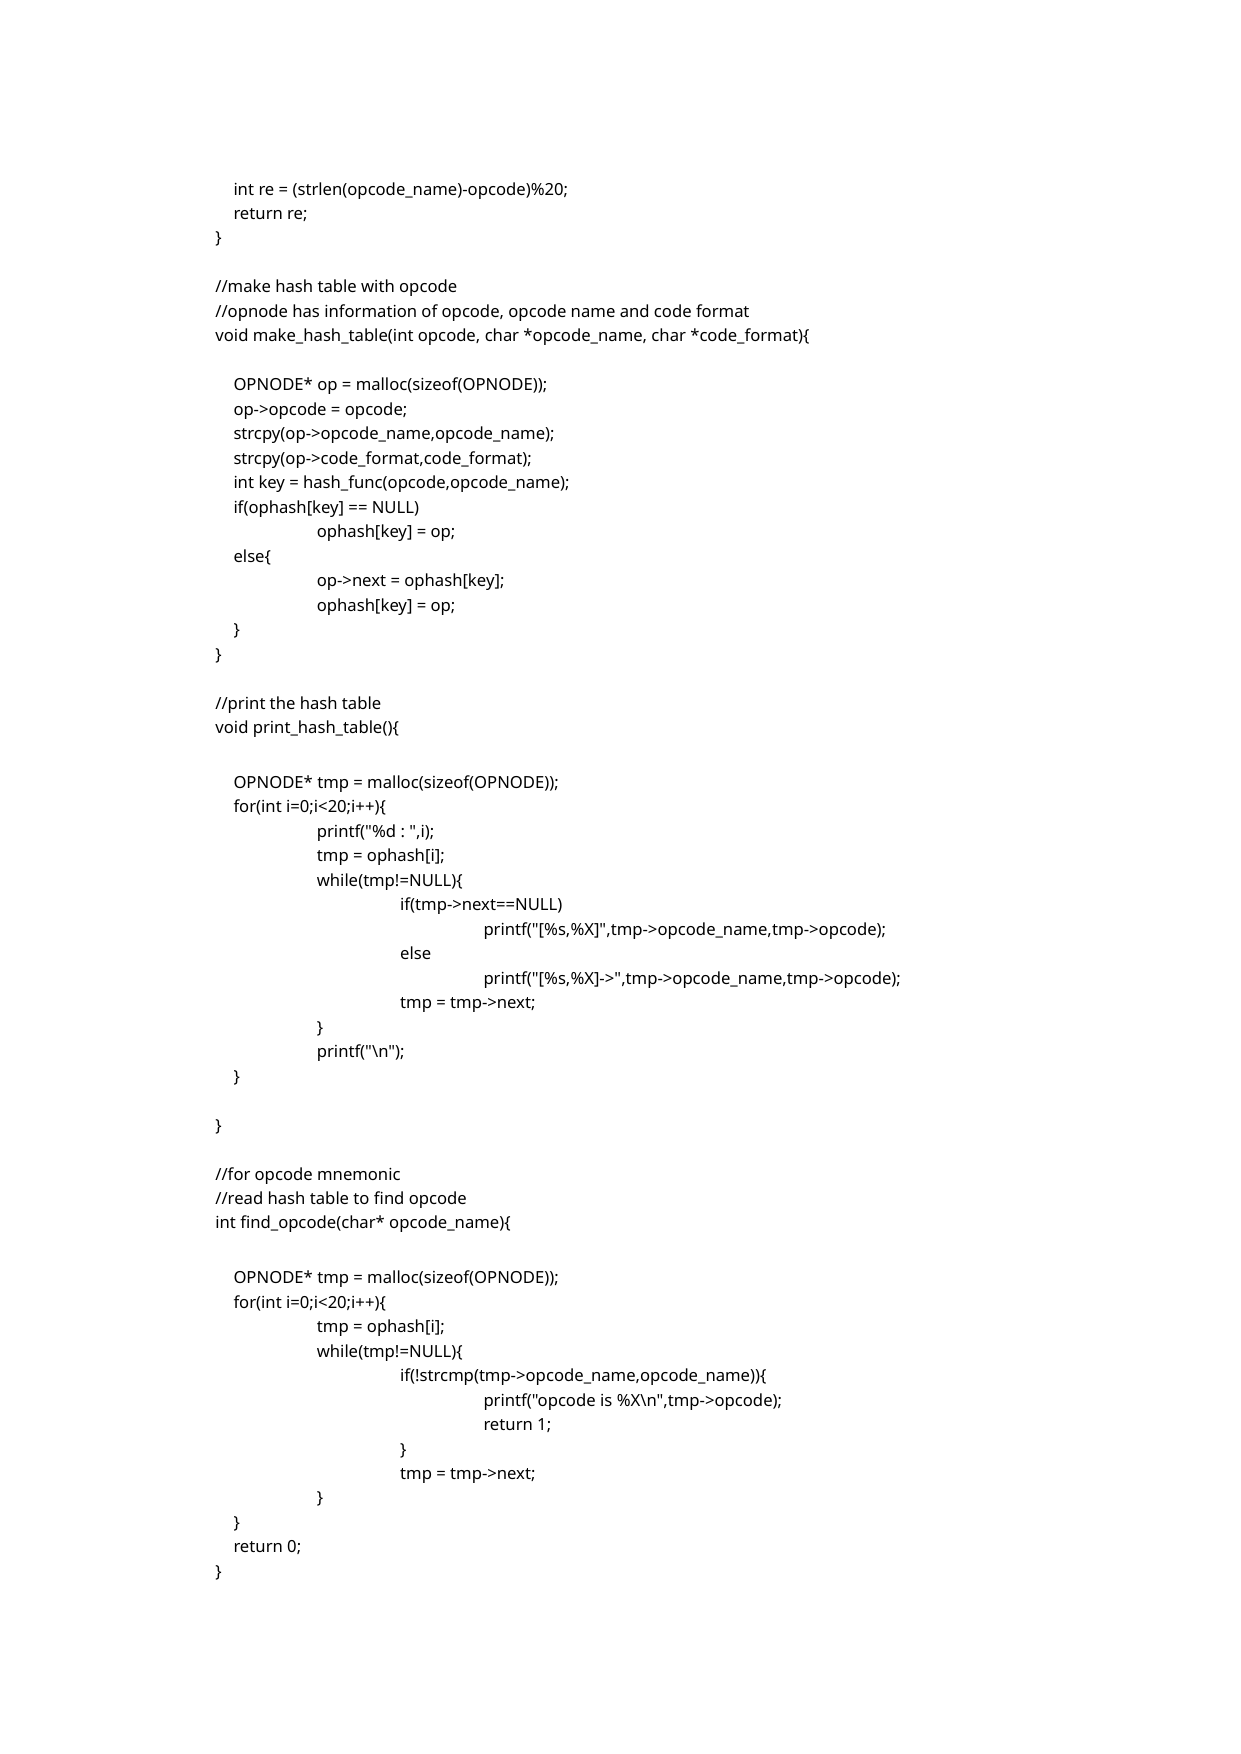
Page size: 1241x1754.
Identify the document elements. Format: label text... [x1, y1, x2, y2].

text op->next = ophash[key]; [215, 569, 1090, 592]
text //print the hash table [215, 691, 1090, 714]
text op->opcode = opcode; [215, 397, 1090, 420]
text OPNODE* op = malloc(sizeof(OPNODE)); [215, 373, 1090, 396]
text return 0; [215, 1535, 1090, 1558]
text } [215, 1113, 1090, 1136]
text tmp = ophash[i]; [215, 844, 1090, 867]
text printf("[%s,%X]",tmp->opcode_name,tmp->opcode); [215, 917, 1090, 940]
text } [215, 1511, 1090, 1533]
text for(int i=0;i<20;i++){ [215, 795, 1090, 818]
text if(!strcmp(tmp->opcode_name,opcode_name)){ [215, 1364, 1090, 1386]
text OPNODE* tmp = malloc(sizeof(OPNODE)); [215, 770, 1090, 793]
text ophash[key] = op; [215, 593, 1090, 616]
text return 1; [215, 1413, 1090, 1435]
text } [215, 1064, 1090, 1087]
text int key = hash_func(opcode,opcode_name); [215, 471, 1090, 494]
text while(tmp!=NULL){ [215, 1339, 1090, 1362]
text strcpy(op->opcode_name,opcode_name); [215, 422, 1090, 445]
text printf("opcode is %X\n",tmp->opcode); [215, 1388, 1090, 1411]
text } [215, 226, 1090, 249]
text strcpy(op->code_format,code_format); [215, 446, 1090, 469]
text if(ophash[key] == NULL) [215, 495, 1090, 518]
text //read hash table to find opcode [215, 1187, 1090, 1209]
text } [215, 618, 1090, 641]
text //for opcode mnemonic [215, 1162, 1090, 1185]
text for(int i=0;i<20;i++){ [215, 1290, 1090, 1313]
text else{ [215, 544, 1090, 567]
text } [215, 1559, 1090, 1582]
text ophash[key] = op; [215, 520, 1090, 543]
text } [215, 1437, 1090, 1460]
text } [215, 1486, 1090, 1509]
text //make hash table with opcode [215, 275, 1090, 298]
text printf("[%s,%X]->",tmp->opcode_name,tmp->opcode); [215, 966, 1090, 989]
text void print_hash_table(){ [215, 716, 1090, 738]
text tmp = ophash[i]; [215, 1315, 1090, 1337]
text return re; [215, 202, 1090, 224]
text if(tmp->next==NULL) [215, 893, 1090, 916]
text printf("\n"); [215, 1040, 1090, 1062]
text } [215, 1015, 1090, 1038]
text } [215, 642, 1090, 665]
text tmp = tmp->next; [215, 991, 1090, 1013]
text int find_opcode(char* opcode_name){ [215, 1211, 1090, 1234]
text int re = (strlen(opcode_name)-opcode)%20; [215, 177, 1090, 200]
text tmp = tmp->next; [215, 1462, 1090, 1484]
text void make_hash_table(int opcode, char *opcode_name, char *code_format){ [215, 324, 1090, 347]
text OPNODE* tmp = malloc(sizeof(OPNODE)); [215, 1266, 1090, 1288]
text printf("%d : ",i); [215, 819, 1090, 842]
text else [215, 942, 1090, 964]
text while(tmp!=NULL){ [215, 868, 1090, 891]
text //opnode has information of opcode, opcode name and code format [215, 299, 1090, 322]
